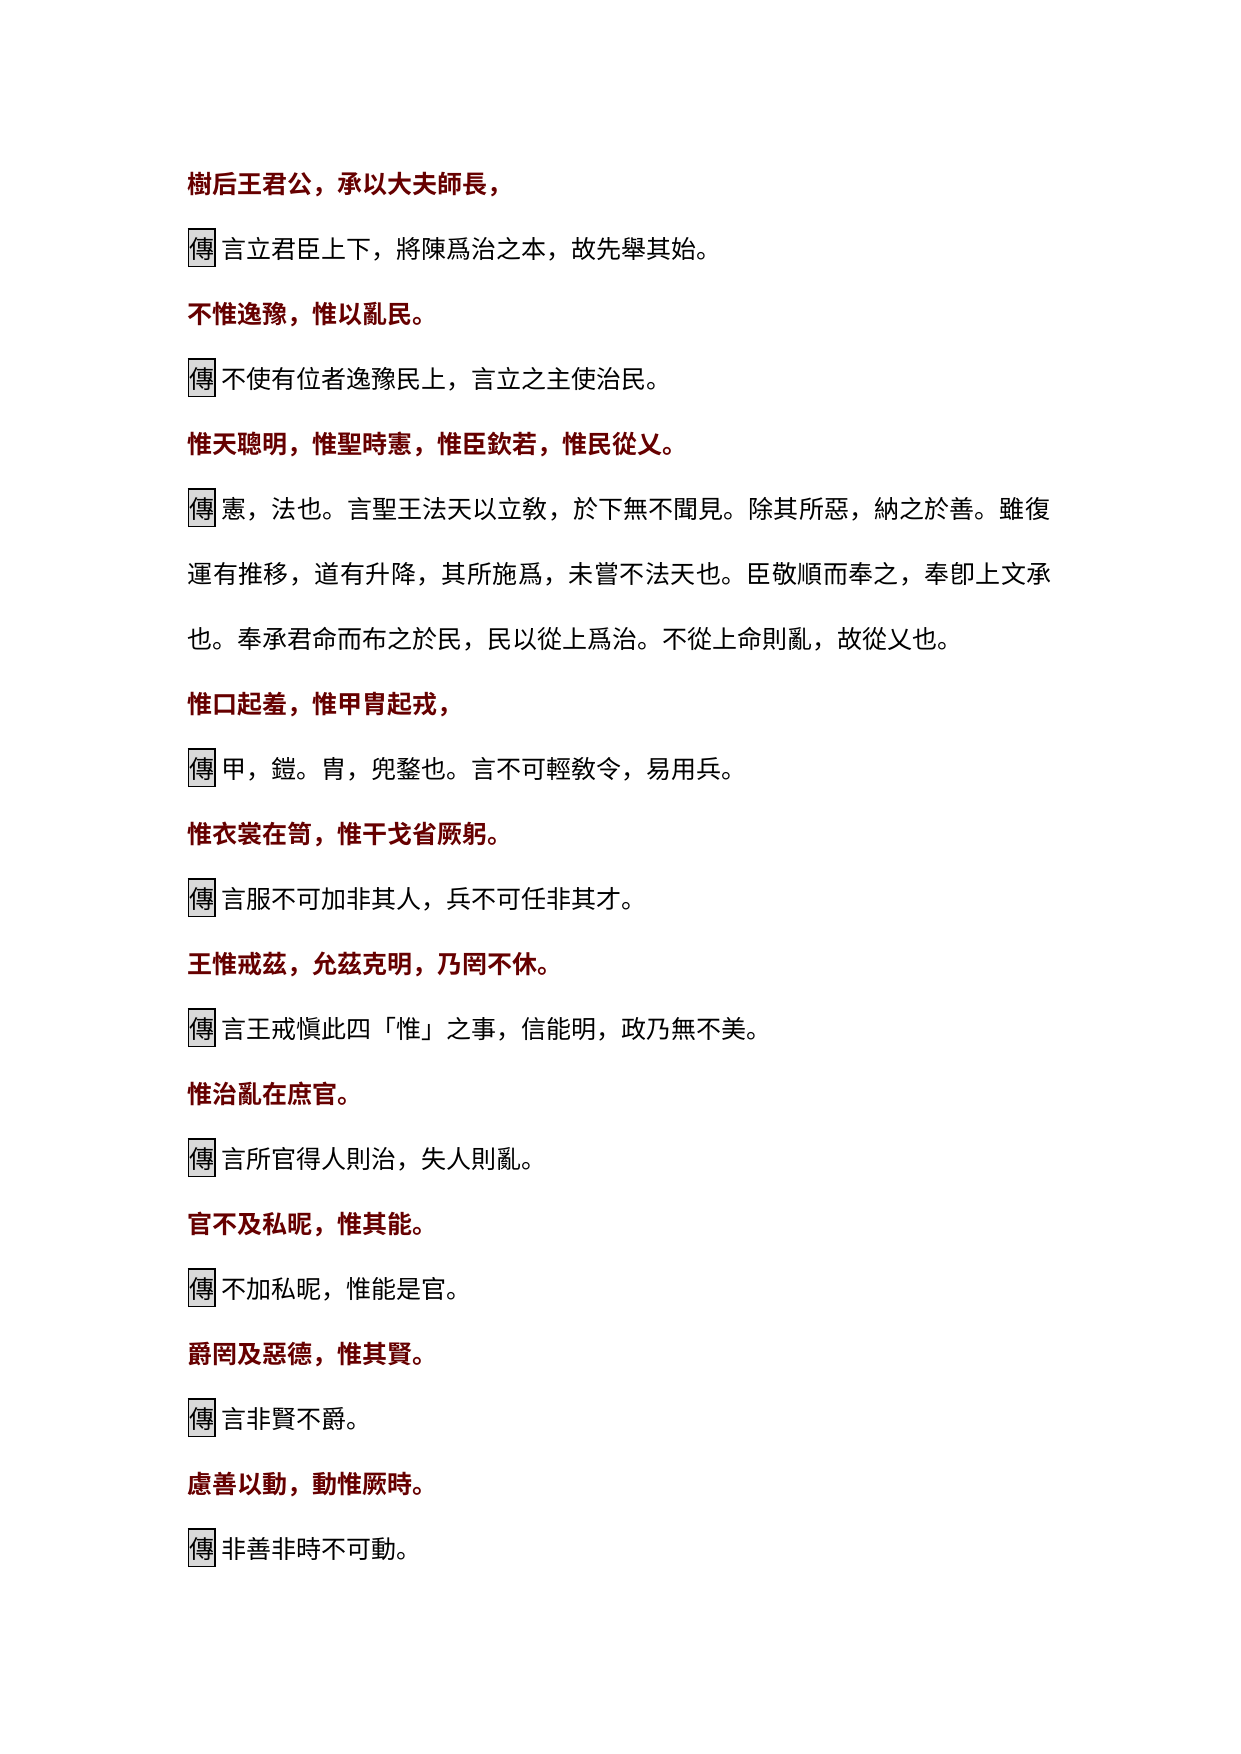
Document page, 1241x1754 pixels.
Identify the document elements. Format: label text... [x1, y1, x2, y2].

text 傳 言立君臣上下，將陳爲治之本，故先舉其始。 [187, 215, 1053, 280]
text 不惟逸豫，惟以亂民。 [187, 280, 1053, 345]
text 惟治亂在庶官。 [187, 1060, 1053, 1125]
text 傳 不加私昵，惟能是官。 [187, 1255, 1053, 1320]
text 傳 言王戒愼此四「惟」之事，信能明，政乃無不美。 [187, 995, 1053, 1060]
text 傳 言非賢不爵。 [187, 1385, 1053, 1450]
text 樹后王君公，承以大夫師長， [187, 150, 1053, 215]
text 惟口起羞，惟甲胄起戎， [187, 670, 1053, 735]
text 傳 不使有位者逸豫民上，言立之主使治民。 [187, 345, 1053, 410]
text 傳 言所官得人則治，失人則亂。 [187, 1125, 1053, 1190]
text 官不及私昵，惟其能。 [187, 1190, 1053, 1255]
text 惟天聰明，惟聖時憲，惟臣欽若，惟民從乂。 [187, 410, 1053, 475]
text 傳 憲，法也。言聖王法天以立敎，於下無不聞見。除其所惡，納之於善。雖復運有推移，道有升降，其所施爲，未嘗不法天也。臣敬順而奉之，奉卽上文承也。奉承君命而布之於民，民以從上爲治。不從上命則亂，故從乂也。 [187, 475, 1053, 670]
text 傳 甲，鎧。胄，兜鍪也。言不可輕敎令，易用兵。 [187, 735, 1053, 800]
text 惟衣裳在笥，惟干戈省厥躬。 [187, 800, 1053, 865]
text 傳 非善非時不可動。 [187, 1515, 1053, 1580]
text 慮善以動，動惟厥時。 [187, 1450, 1053, 1515]
text 爵罔及惡德，惟其賢。 [187, 1320, 1053, 1385]
text 傳 言服不可加非其人，兵不可任非其才。 [187, 865, 1053, 930]
text 王惟戒茲，允茲克明，乃罔不休。 [187, 930, 1053, 995]
